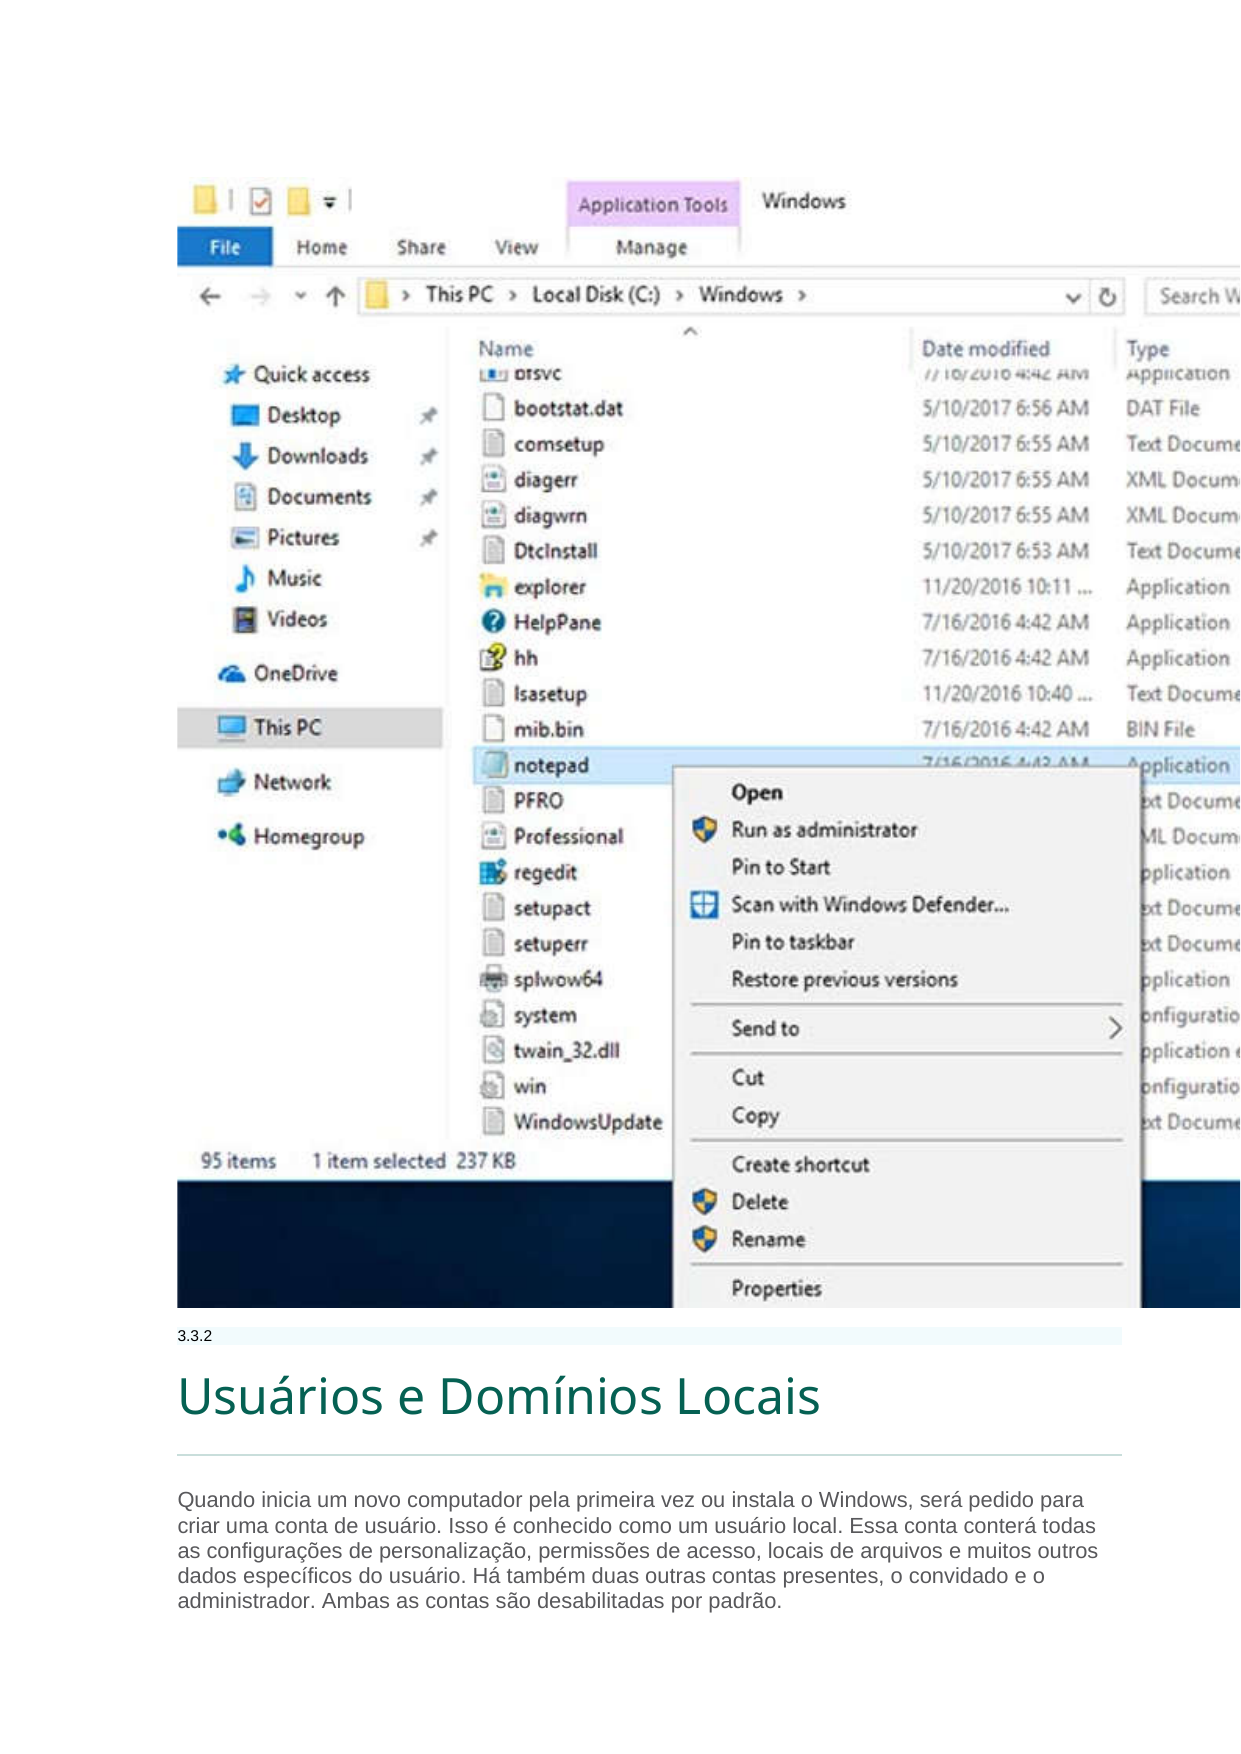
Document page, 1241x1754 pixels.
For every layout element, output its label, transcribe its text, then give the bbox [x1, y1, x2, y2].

subtitle Usuários e Domínios Locais [177, 1361, 1122, 1454]
text 3.3.2 [177, 1327, 1122, 1345]
picture [177, 177, 1241, 1308]
text Quando inicia um novo computador pela primeira vez ou instala o Windows, será pedido para criar uma conta de usuário. Isso é conhecido como um usuário local. Essa conta conterá todas as configurações de personalização, permissões de acesso, locais de arquivos e muitos outros dados específicos do usuário. Há também duas outras contas presentes, o convidado e o administrador. Ambas as contas são desabilitadas por padrão. [177, 1487, 1122, 1613]
